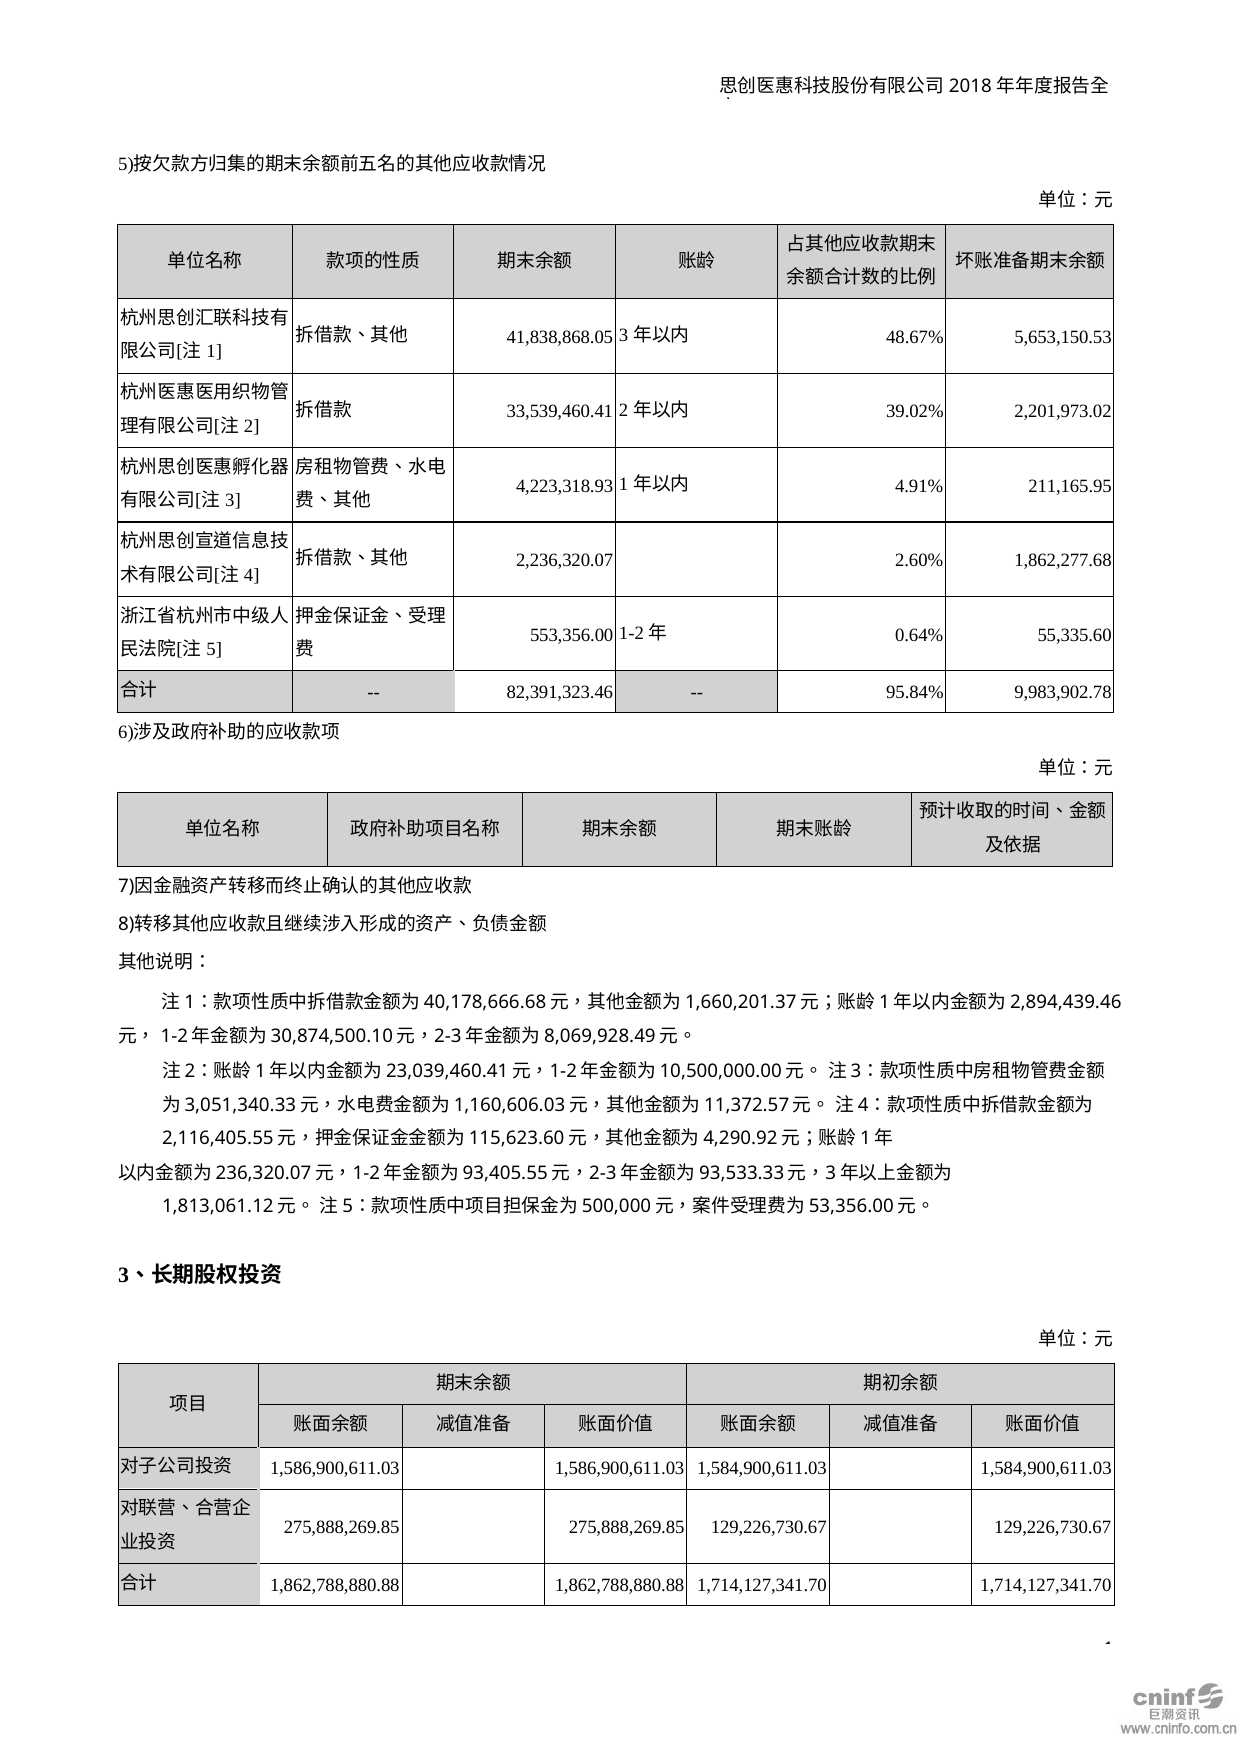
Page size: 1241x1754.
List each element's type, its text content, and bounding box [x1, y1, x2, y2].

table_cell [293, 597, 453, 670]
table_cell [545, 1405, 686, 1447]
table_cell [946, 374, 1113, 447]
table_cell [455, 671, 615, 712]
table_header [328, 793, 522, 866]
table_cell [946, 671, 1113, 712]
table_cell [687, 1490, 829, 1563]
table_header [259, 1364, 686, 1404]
subtitle 3、长期股权投资 [118, 1258, 1122, 1288]
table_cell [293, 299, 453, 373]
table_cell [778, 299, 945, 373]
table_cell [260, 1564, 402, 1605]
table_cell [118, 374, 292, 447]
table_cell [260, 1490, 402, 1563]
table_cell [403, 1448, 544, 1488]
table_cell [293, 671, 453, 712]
text 注2：账龄1年以内金额为23,039,460.41元，1-2年金额为10,500,000.00元。 注3：款项性质中房租物管费金额为3,051,340.33元，水电费金额为1,160,606.03元，其他金额为11,372.57元。 注4：款项性质中拆借款金额为2,116,405.55元，押金保证金金额为115,623.60元，其他金额为4,290.92元；账龄1年 [162, 1057, 1122, 1150]
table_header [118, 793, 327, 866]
text 5)按欠款方归集的期末余额前五名的其他应收款情况 [118, 150, 1122, 176]
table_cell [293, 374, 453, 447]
text 以内金额为236,320.07元，1-2年金额为93,405.55元，2-3年金额为93,533.33元，3年以上金额为1,813,061.12元。 注5：款项性质中项目担保金为500,000元，案件受理费为53,356.00元。 [118, 1159, 1067, 1218]
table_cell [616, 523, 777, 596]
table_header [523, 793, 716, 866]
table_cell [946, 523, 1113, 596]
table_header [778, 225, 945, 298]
text 6)涉及政府补助的应收款项 [118, 718, 1122, 744]
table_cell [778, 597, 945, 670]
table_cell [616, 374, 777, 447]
text 注1：款项性质中拆借款金额为40,178,666.68元，其他金额为1,660,201.37元；账龄1年以内金额为2,894,439.46元， 1-2年金额为30,874,500.10元，2-3年金额为8,069,928.49元。 [118, 989, 1128, 1048]
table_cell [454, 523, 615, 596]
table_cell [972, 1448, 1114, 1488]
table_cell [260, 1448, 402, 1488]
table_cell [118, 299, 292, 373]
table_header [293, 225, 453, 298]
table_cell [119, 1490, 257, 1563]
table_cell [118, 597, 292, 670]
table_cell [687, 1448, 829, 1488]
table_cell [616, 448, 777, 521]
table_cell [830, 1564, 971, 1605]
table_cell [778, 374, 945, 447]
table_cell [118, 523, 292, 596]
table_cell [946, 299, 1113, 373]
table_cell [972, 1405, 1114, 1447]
text 8)转移其他应收款且继续涉入形成的资产、负债金额 其他说明： [118, 910, 551, 973]
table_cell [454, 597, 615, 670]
text 单位：元 [102, 187, 1113, 212]
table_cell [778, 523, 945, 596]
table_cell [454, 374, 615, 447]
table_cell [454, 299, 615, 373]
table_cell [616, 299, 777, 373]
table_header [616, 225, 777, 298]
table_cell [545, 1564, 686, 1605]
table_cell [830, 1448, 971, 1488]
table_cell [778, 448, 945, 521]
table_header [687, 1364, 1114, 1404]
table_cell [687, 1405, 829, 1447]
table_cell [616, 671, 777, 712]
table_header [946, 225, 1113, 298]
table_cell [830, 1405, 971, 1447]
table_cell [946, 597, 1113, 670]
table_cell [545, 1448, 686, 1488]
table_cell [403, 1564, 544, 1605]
text 单位：元 [102, 754, 1113, 780]
picture [1115, 1680, 1240, 1737]
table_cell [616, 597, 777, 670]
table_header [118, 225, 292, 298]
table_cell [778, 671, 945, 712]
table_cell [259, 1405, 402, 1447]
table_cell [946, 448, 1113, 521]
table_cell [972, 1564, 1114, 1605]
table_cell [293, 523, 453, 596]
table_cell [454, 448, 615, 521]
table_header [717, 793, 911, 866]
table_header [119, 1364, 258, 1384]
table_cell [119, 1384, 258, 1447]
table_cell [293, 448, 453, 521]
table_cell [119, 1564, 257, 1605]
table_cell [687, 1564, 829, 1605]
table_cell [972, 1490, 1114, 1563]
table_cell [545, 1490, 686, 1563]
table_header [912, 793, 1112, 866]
text 7)因金融资产转移而终止确认的其他应收款 [118, 872, 1122, 898]
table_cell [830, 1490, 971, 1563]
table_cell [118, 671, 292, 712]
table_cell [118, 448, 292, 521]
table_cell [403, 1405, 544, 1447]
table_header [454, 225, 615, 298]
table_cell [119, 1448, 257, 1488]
text 单位：元 [102, 1326, 1113, 1351]
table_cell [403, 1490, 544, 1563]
